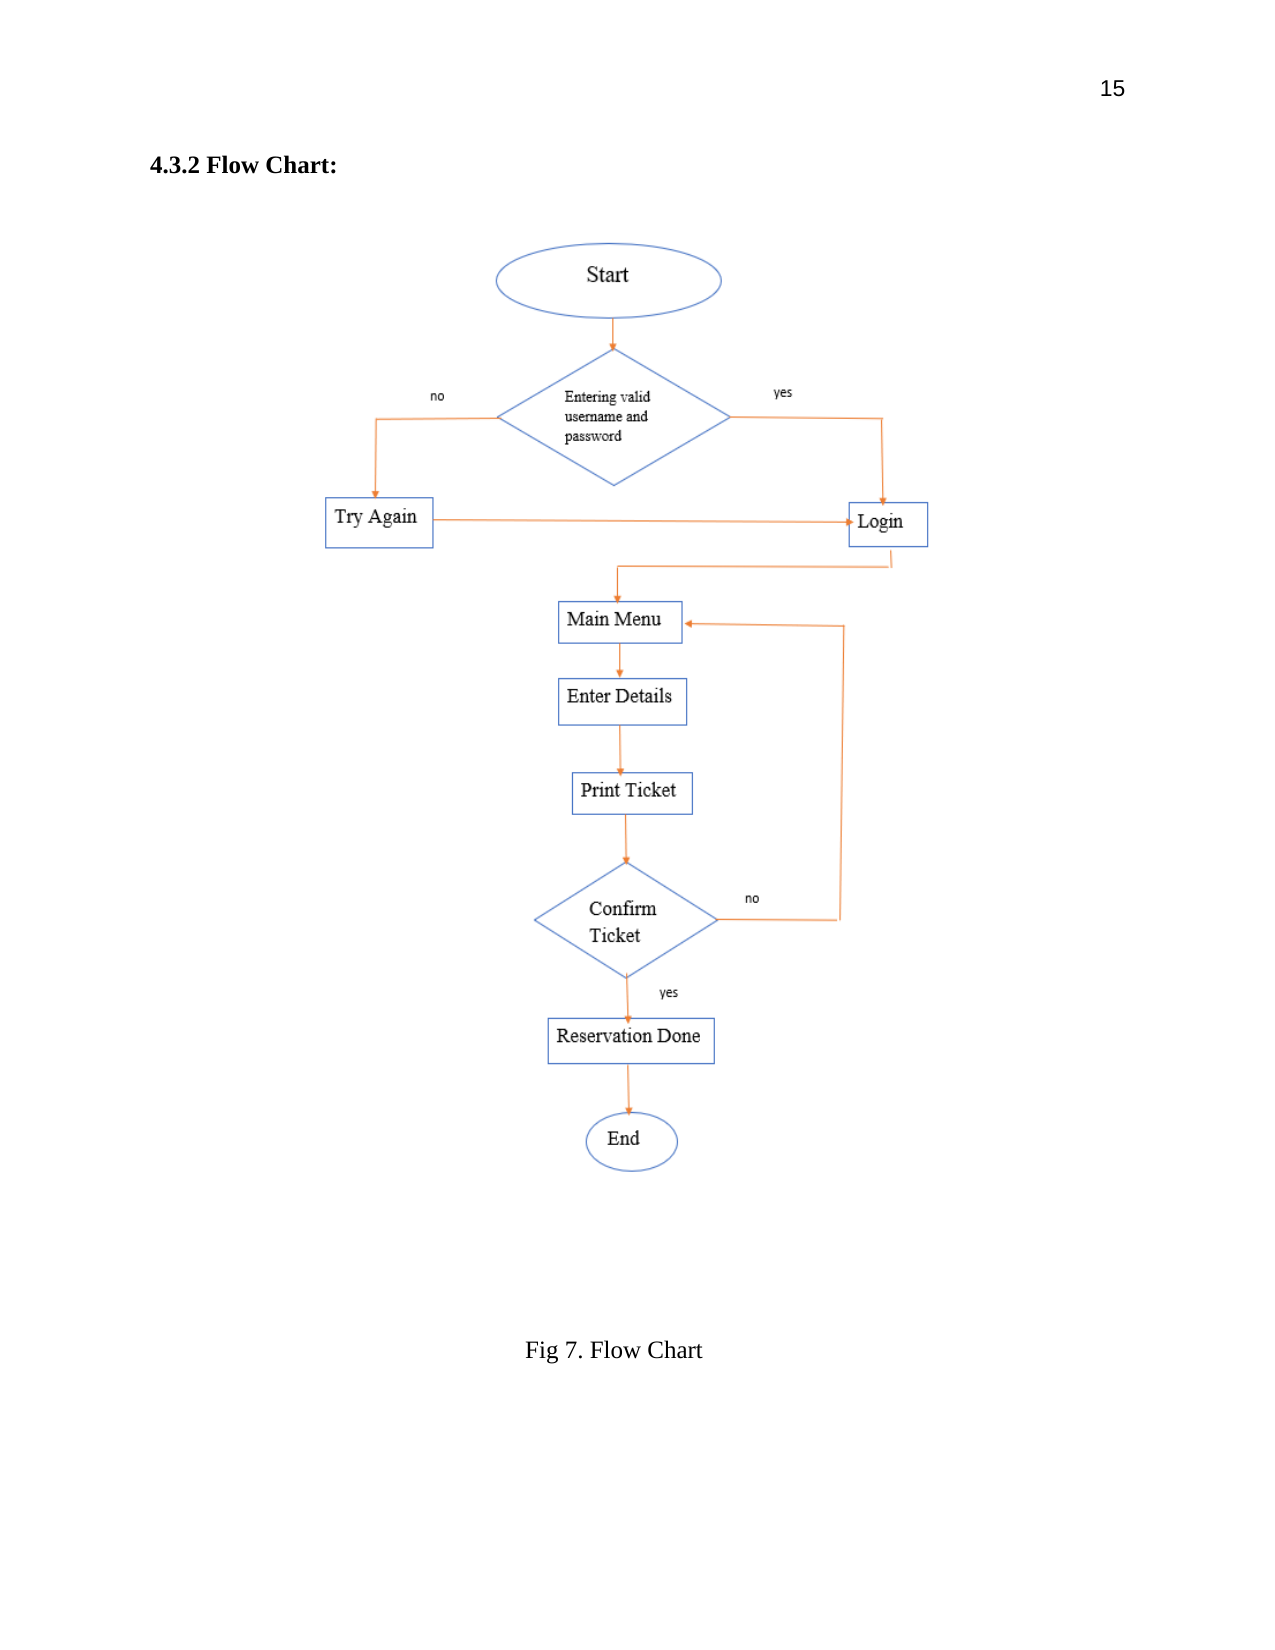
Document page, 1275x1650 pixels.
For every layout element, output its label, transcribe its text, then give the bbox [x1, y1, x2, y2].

picture [281, 229, 982, 1197]
text Fig 7. Flow Chart [150, 1335, 1125, 1364]
subtitle 4.3.2 Flow Chart: [150, 150, 1125, 179]
